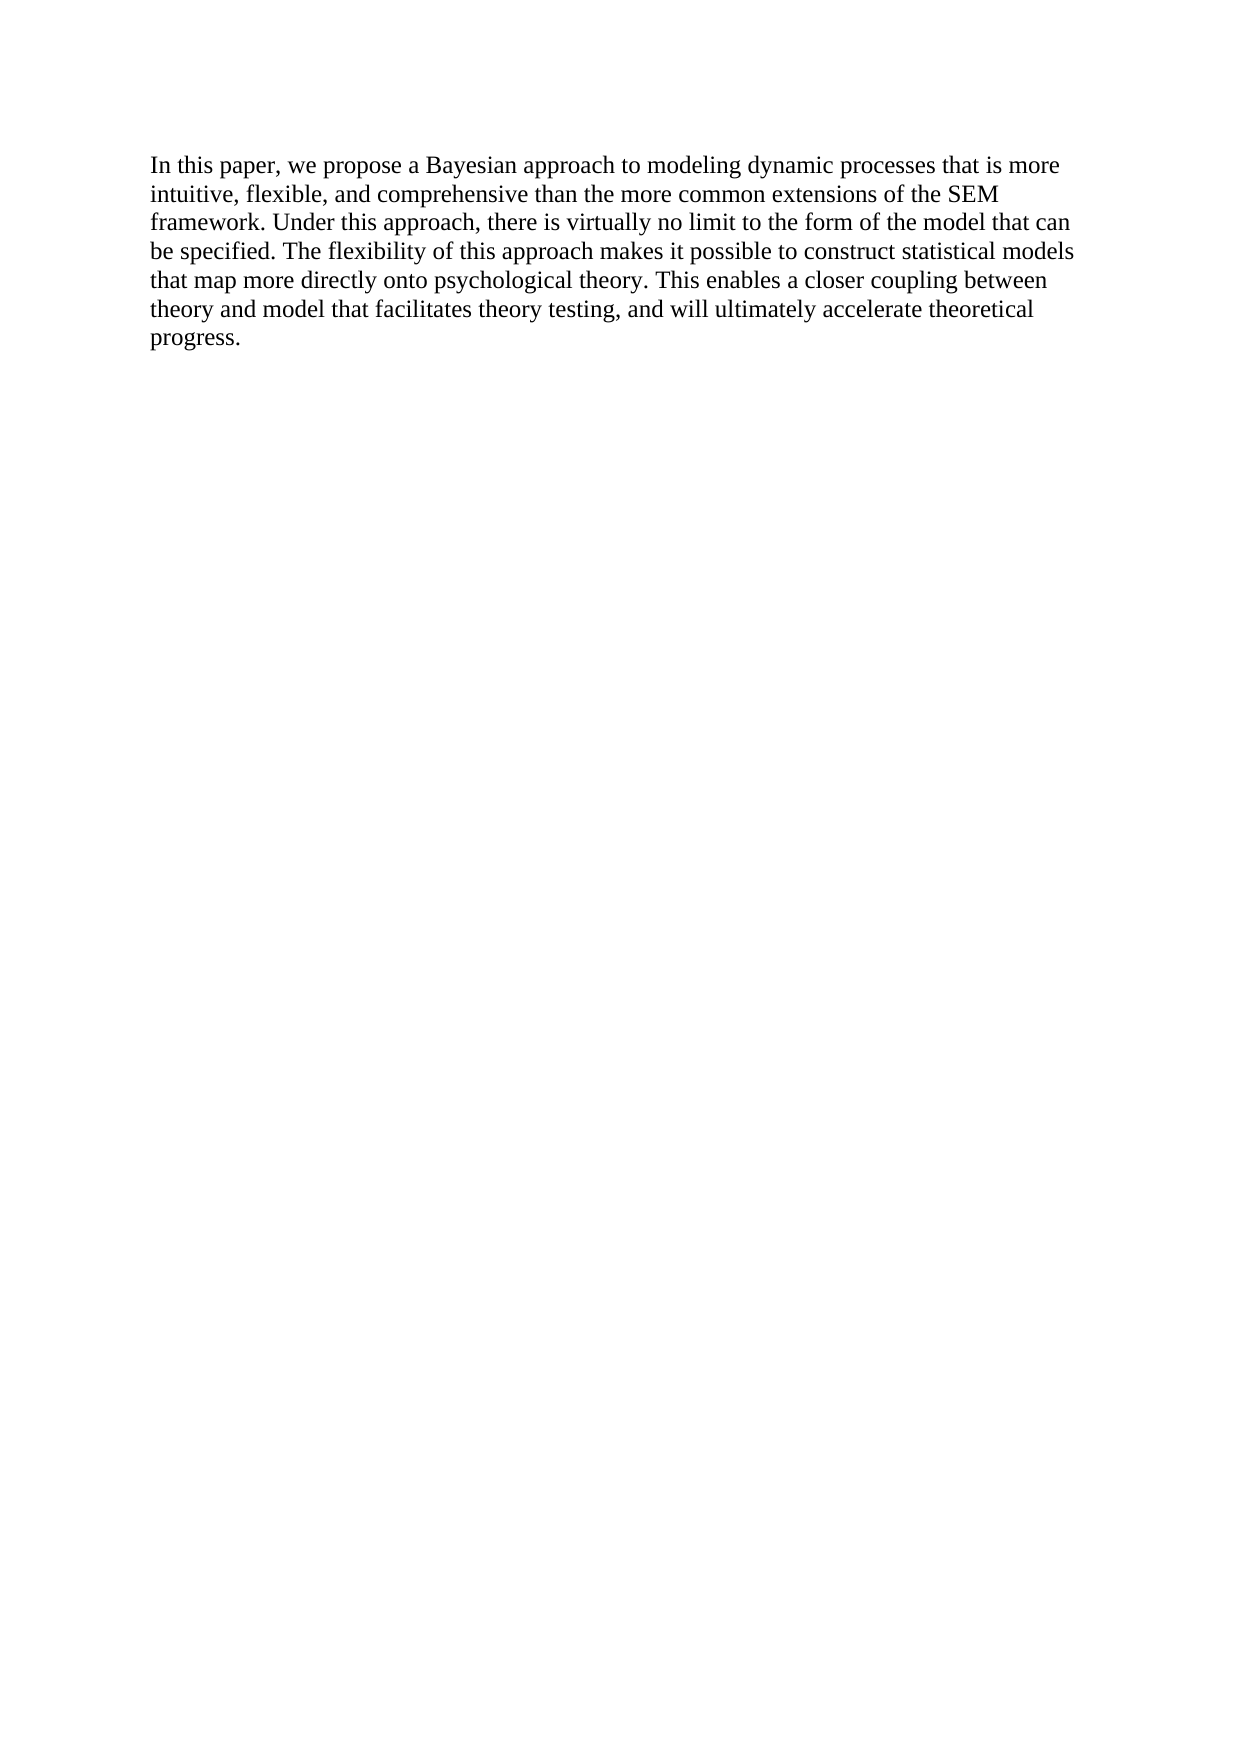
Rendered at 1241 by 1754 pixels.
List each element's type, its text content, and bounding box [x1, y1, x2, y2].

text In this paper, we propose a Bayesian approach to modeling dynamic processes that is more intuitive, flexible, and comprehensive than the more common extensions of the SEM framework. Under this approach, there is virtually no limit to the form of the model that can be specified. The flexibility of this approach makes it possible to construct statistical models that map more directly onto psychological theory. This enables a closer coupling between theory and model that facilitates theory testing, and will ultimately accelerate theoretical progress. [150, 150, 1090, 351]
